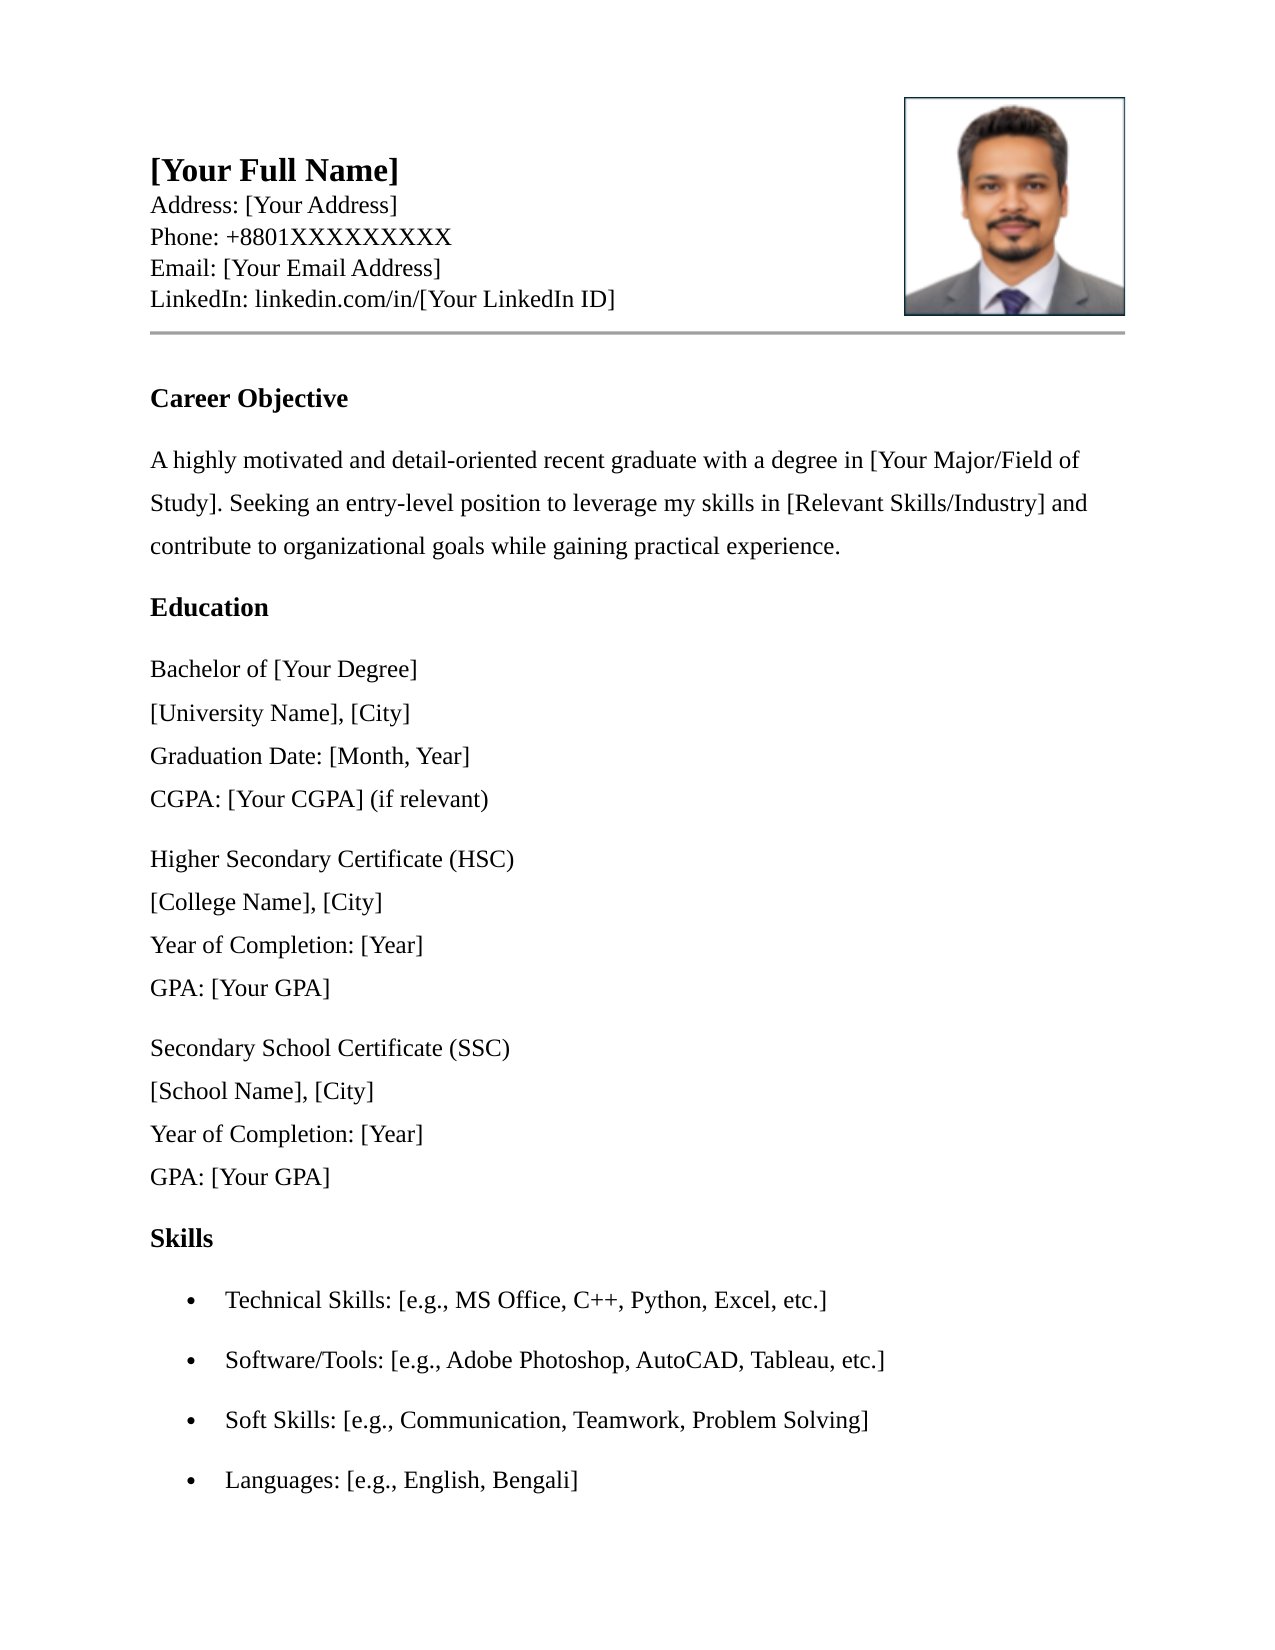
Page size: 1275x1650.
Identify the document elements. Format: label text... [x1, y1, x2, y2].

picture [904, 97, 1125, 150]
text [Your Full Name] Address: [Your Address] Phone: +8801XXXXXXXXX Email: [Your Email Address] LinkedIn: linkedin.com/in/[Your LinkedIn ID] [150, 150, 1125, 312]
list Languages: [e.g., English, Bengali] [187, 1465, 1125, 1493]
list Soft Skills: [e.g., Communication, Teamwork, Problem Solving] [187, 1405, 1125, 1434]
list Software/Tools: [e.g., Adobe Photoshop, AutoCAD, Tableau, etc.] [187, 1345, 1125, 1374]
text Education [150, 591, 1125, 622]
text Skills [150, 1222, 1125, 1253]
list Technical Skills: [e.g., MS Office, C++, Python, Excel, etc.] [187, 1285, 1125, 1314]
text Career Objective [150, 382, 1125, 413]
picture [904, 312, 1125, 316]
text Higher Secondary Certificate (HSC) [College Name], [City] Year of Completion: [Year] GPA: [Your GPA] [150, 844, 1125, 1002]
text Secondary School Certificate (SSC) [School Name], [City] Year of Completion: [Year] GPA: [Your GPA] [150, 1033, 1125, 1191]
text Bachelor of [Your Degree] [University Name], [City] Graduation Date: [Month, Year] CGPA: [Your CGPA] (if relevant) [150, 654, 1125, 813]
text A highly motivated and detail-oriented recent graduate with a degree in [Your Major/Field of Study]. Seeking an entry-level position to leverage my skills in [Relevant Skills/Industry] and contribute to organizational goals while gaining practical experience. [150, 445, 1125, 560]
